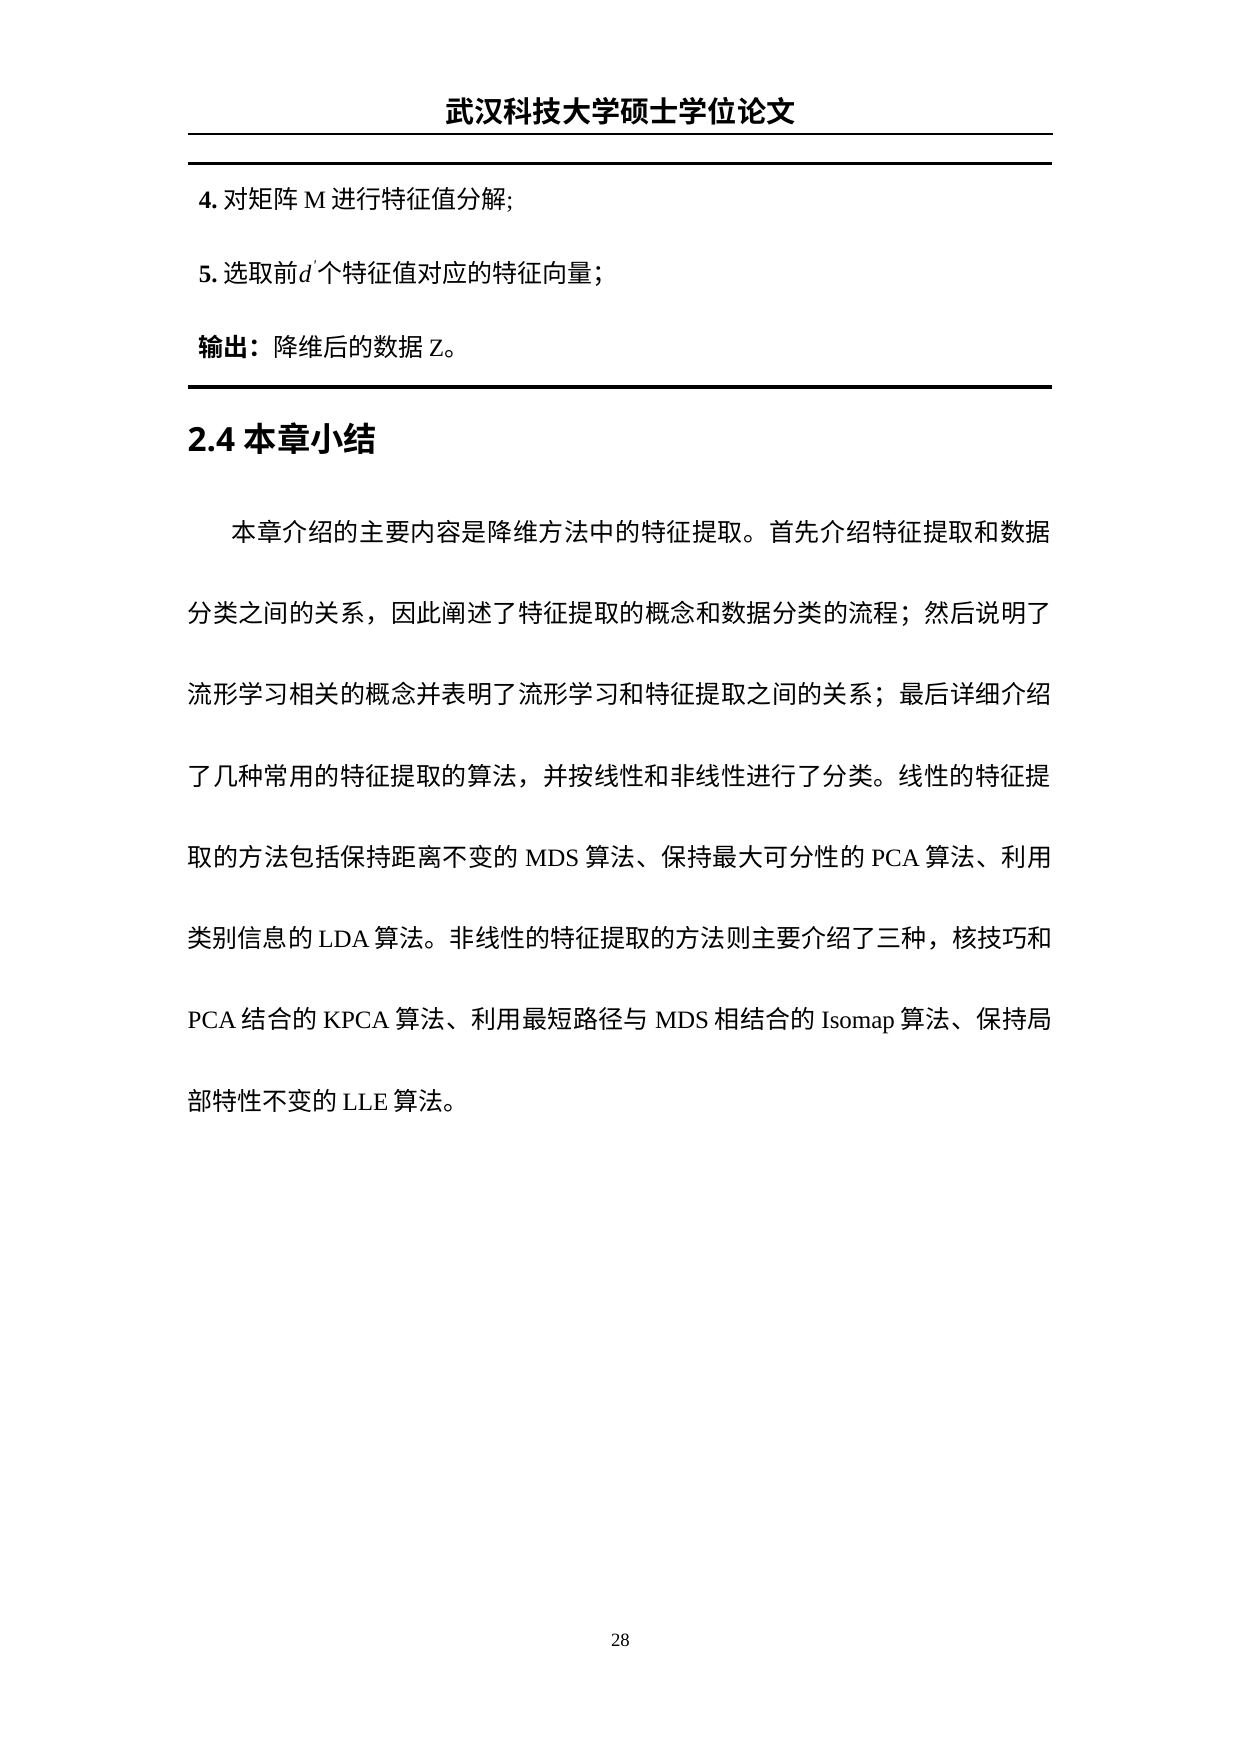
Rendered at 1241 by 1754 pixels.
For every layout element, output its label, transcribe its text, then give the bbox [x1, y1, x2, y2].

text 本章介绍的主要内容是降维方法中的特征提取。首先介绍特征提取和数据分类之间的关系，因此阐述了特征提取的概念和数据分类的流程；然后说明了流形学习相关的概念并表明了流形学习和特征提取之间的关系；最后详细介绍了几种常用的特征提取的算法，并按线性和非线性进行了分类。线性的特征提取的方法包括保持距离不变的MDS算法、保持最大可分性的PCA算法、利用类别信息的LDA算法。非线性的特征提取的方法则主要介绍了三种，核技巧和PCA结合的KPCA算法、利用最短路径与MDS相结合的Isomap算法、保持局部特性不变的LLE算法。 [187, 498, 1053, 1132]
text 本章小结 [187, 405, 1053, 470]
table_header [188, 165, 1052, 385]
